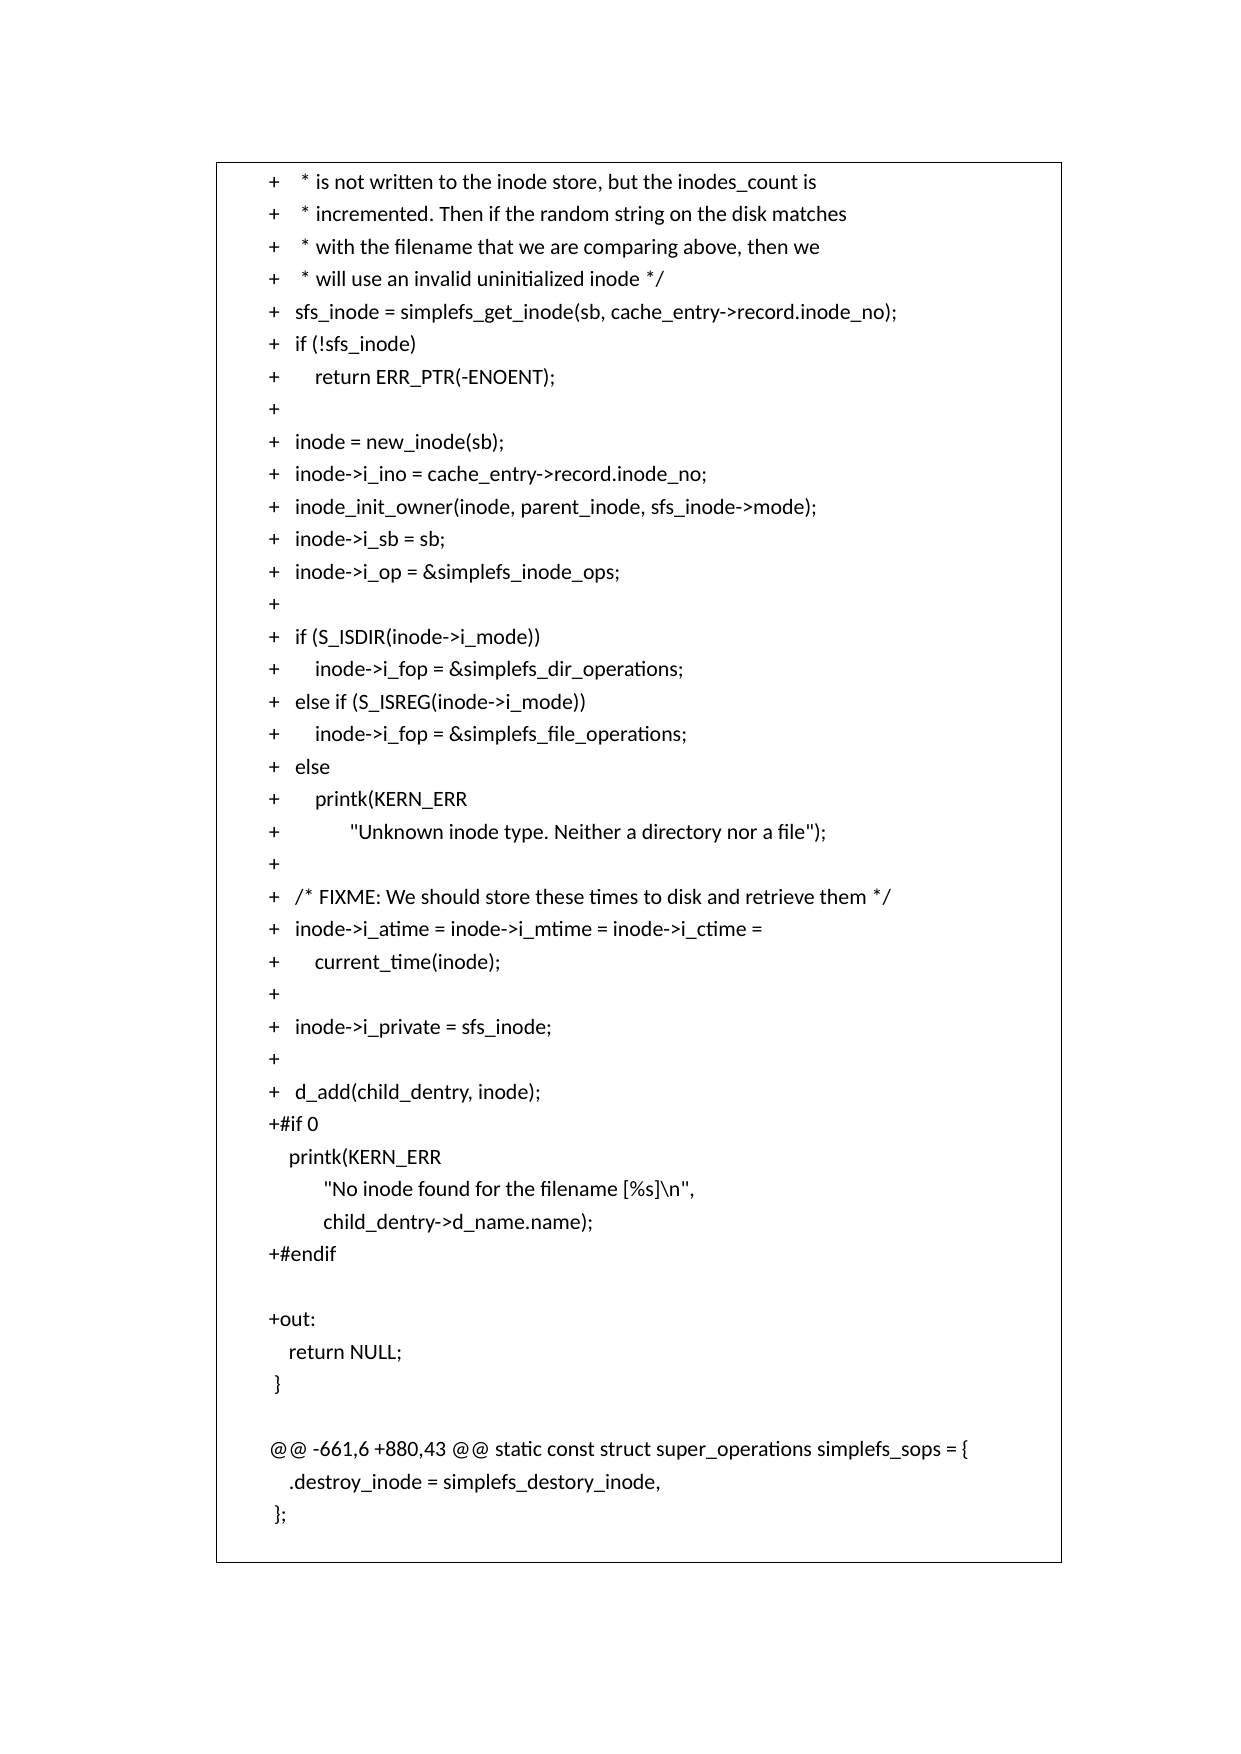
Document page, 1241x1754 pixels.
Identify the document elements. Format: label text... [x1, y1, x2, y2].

list +#endif [217, 1234, 1061, 1270]
list + /* FIXME: We should store these times to disk and retrieve them */ [217, 877, 1061, 909]
list + [217, 1039, 1061, 1072]
list + else [217, 747, 1061, 779]
list + * incremented. Then if the random string on the disk matches [217, 194, 1061, 227]
list + return ERR_PTR(-ENOENT); [217, 357, 1061, 389]
list + * will use an invalid uninitialized inode */ [217, 259, 1061, 292]
list child_dentry->d_name.name); [217, 1202, 1061, 1234]
list "No inode found for the filename [%s]\n", [217, 1169, 1061, 1202]
list + [217, 584, 1061, 617]
list + inode->i_atime = inode->i_mtime = inode->i_ctime = [217, 909, 1061, 942]
list + inode->i_private = sfs_inode; [217, 1007, 1061, 1039]
list + inode->i_op = &simplefs_inode_ops; [217, 552, 1061, 584]
list + * with the filename that we are comparing above, then we [217, 227, 1061, 259]
list + * is not written to the inode store, but the inodes_count is [217, 163, 1061, 194]
list + inode->i_fop = &simplefs_dir_operations; [217, 649, 1061, 682]
list + current_time(inode); [217, 942, 1061, 974]
list + d_add(child_dentry, inode); [217, 1072, 1061, 1104]
list + inode->i_ino = cache_entry->record.inode_no; [217, 454, 1061, 487]
list printk(KERN_ERR [217, 1137, 1061, 1169]
list + [217, 389, 1061, 422]
list + "Unknown inode type. Neither a directory nor a file"); [217, 812, 1061, 844]
list } [217, 1364, 1061, 1400]
list + inode = new_inode(sb); [217, 422, 1061, 454]
list }; [217, 1494, 1061, 1530]
list @@ -661,6 +880,43 @@ static const struct super_operations simplefs_sops = { [217, 1429, 1061, 1462]
list return NULL; [217, 1332, 1061, 1364]
list + inode->i_fop = &simplefs_file_operations; [217, 714, 1061, 747]
list + if (!sfs_inode) [217, 324, 1061, 357]
list +#if 0 [217, 1104, 1061, 1137]
list + [217, 974, 1061, 1007]
list + inode->i_sb = sb; [217, 519, 1061, 552]
list + sfs_inode = simplefs_get_inode(sb, cache_entry->record.inode_no); [217, 292, 1061, 324]
list + [217, 844, 1061, 877]
list + if (S_ISDIR(inode->i_mode)) [217, 617, 1061, 649]
list + else if (S_ISREG(inode->i_mode)) [217, 682, 1061, 714]
list + printk(KERN_ERR [217, 779, 1061, 812]
list + inode_init_owner(inode, parent_inode, sfs_inode->mode); [217, 487, 1061, 519]
list +out: [217, 1299, 1061, 1332]
list .destroy_inode = simplefs_destory_inode, [217, 1462, 1061, 1494]
